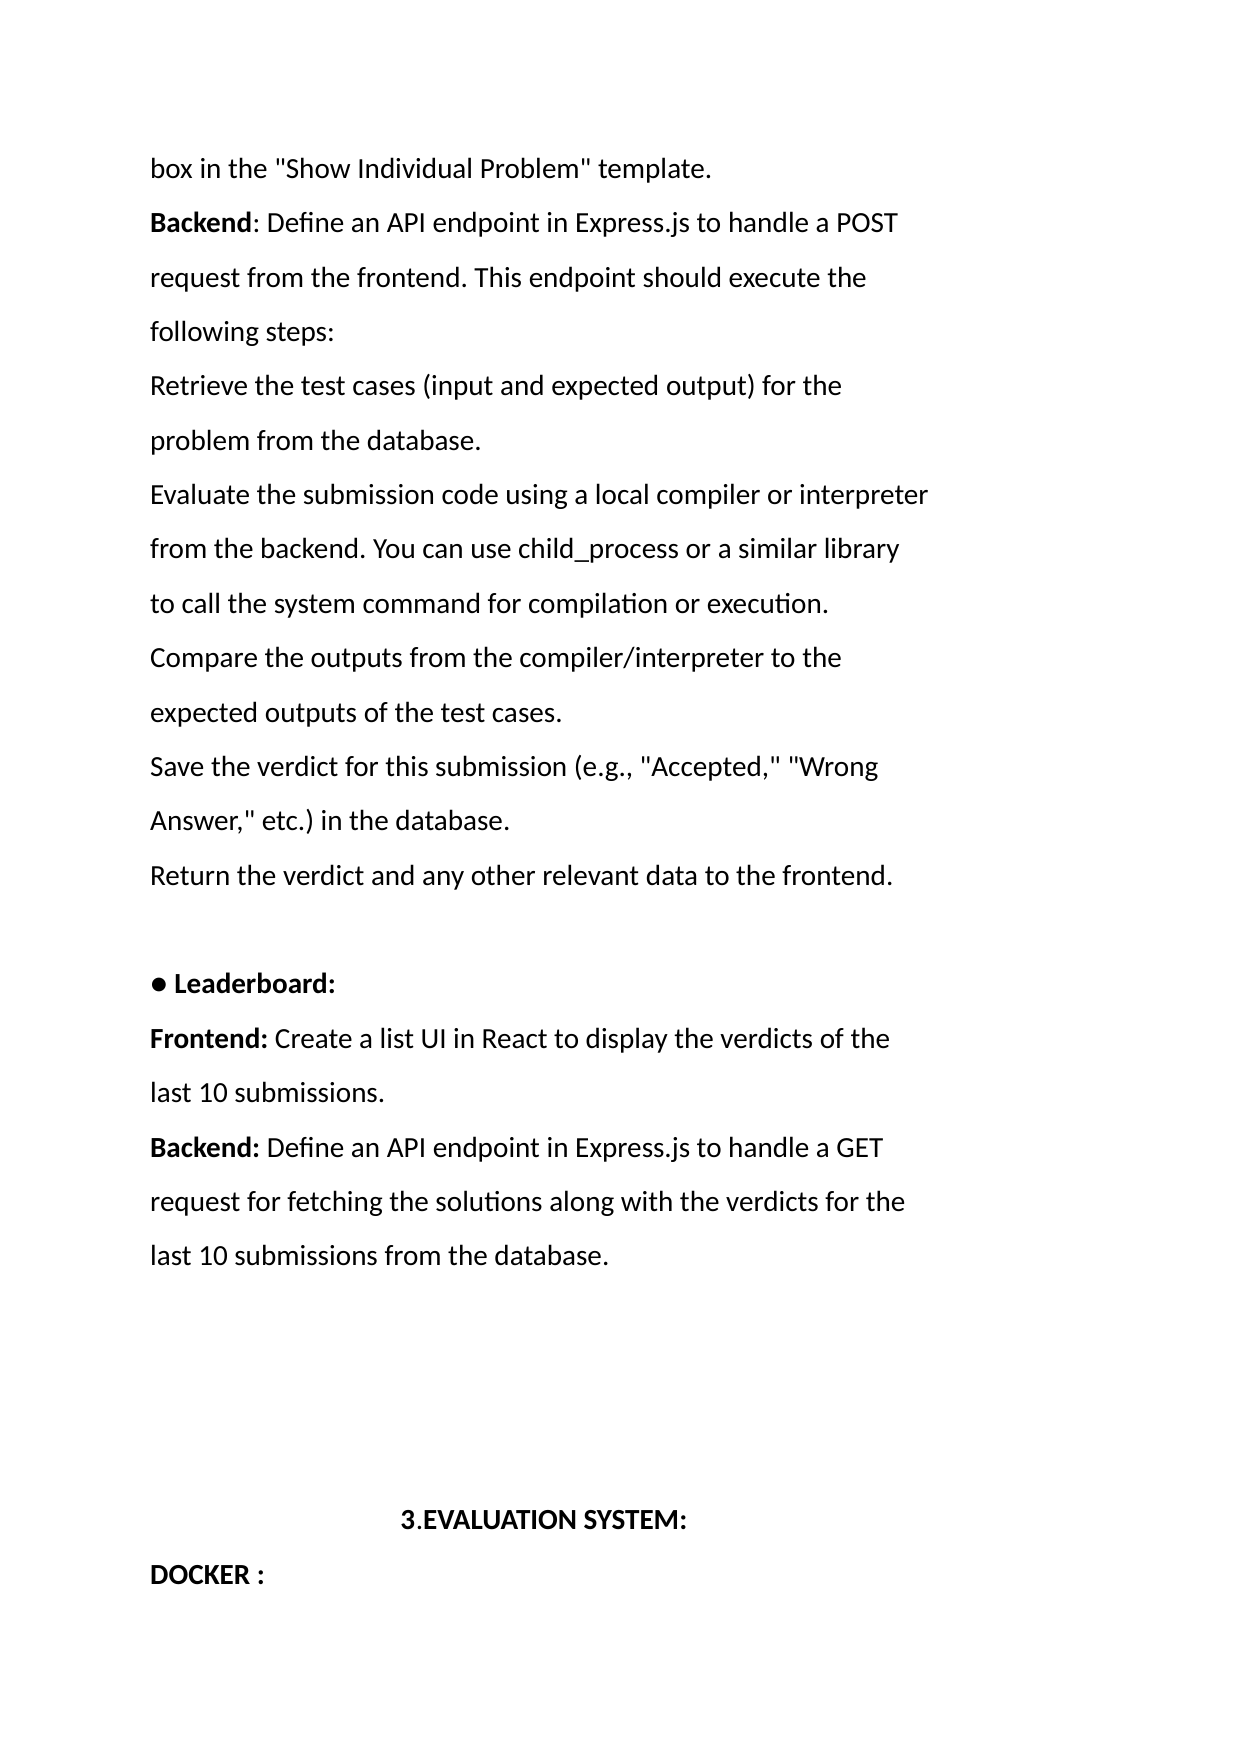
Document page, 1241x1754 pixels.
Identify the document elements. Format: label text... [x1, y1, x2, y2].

text box in the "Show Individual Problem" template. [150, 150, 1090, 186]
text Evaluate the submission code using a local compiler or interpreter [150, 476, 1090, 512]
text DOCKER : [150, 1556, 1090, 1591]
text 3.EVALUATION SYSTEM: [150, 1501, 1090, 1537]
text ● Leaderboard: [150, 966, 1090, 1001]
text request from the frontend. This endpoint should execute the [150, 259, 1090, 294]
text Backend: Define an API endpoint in Express.js to handle a POST [150, 204, 1090, 240]
text Retrieve the test cases (input and expected output) for the [150, 367, 1090, 403]
text Compare the outputs from the compiler/interpreter to the [150, 639, 1090, 675]
text expected outputs of the test cases. [150, 694, 1090, 729]
text request for fetching the solutions along with the verdicts for the [150, 1183, 1090, 1219]
text to call the system command for compilation or execution. [150, 585, 1090, 621]
text last 10 submissions. [150, 1074, 1090, 1110]
text Return the verdict and any other relevant data to the frontend. [150, 857, 1090, 892]
text from the backend. You can use child_process or a similar library [150, 531, 1090, 566]
text Save the verdict for this submission (e.g., "Accepted," "Wrong [150, 748, 1090, 784]
text following steps: [150, 313, 1090, 349]
text Answer," etc.) in the database. [150, 802, 1090, 838]
text last 10 submissions from the database. [150, 1237, 1090, 1273]
text problem from the database. [150, 422, 1090, 457]
text Frontend: Create a list UI in React to display the verdicts of the [150, 1020, 1090, 1056]
text Backend: Define an API endpoint in Express.js to handle a GET [150, 1129, 1090, 1164]
